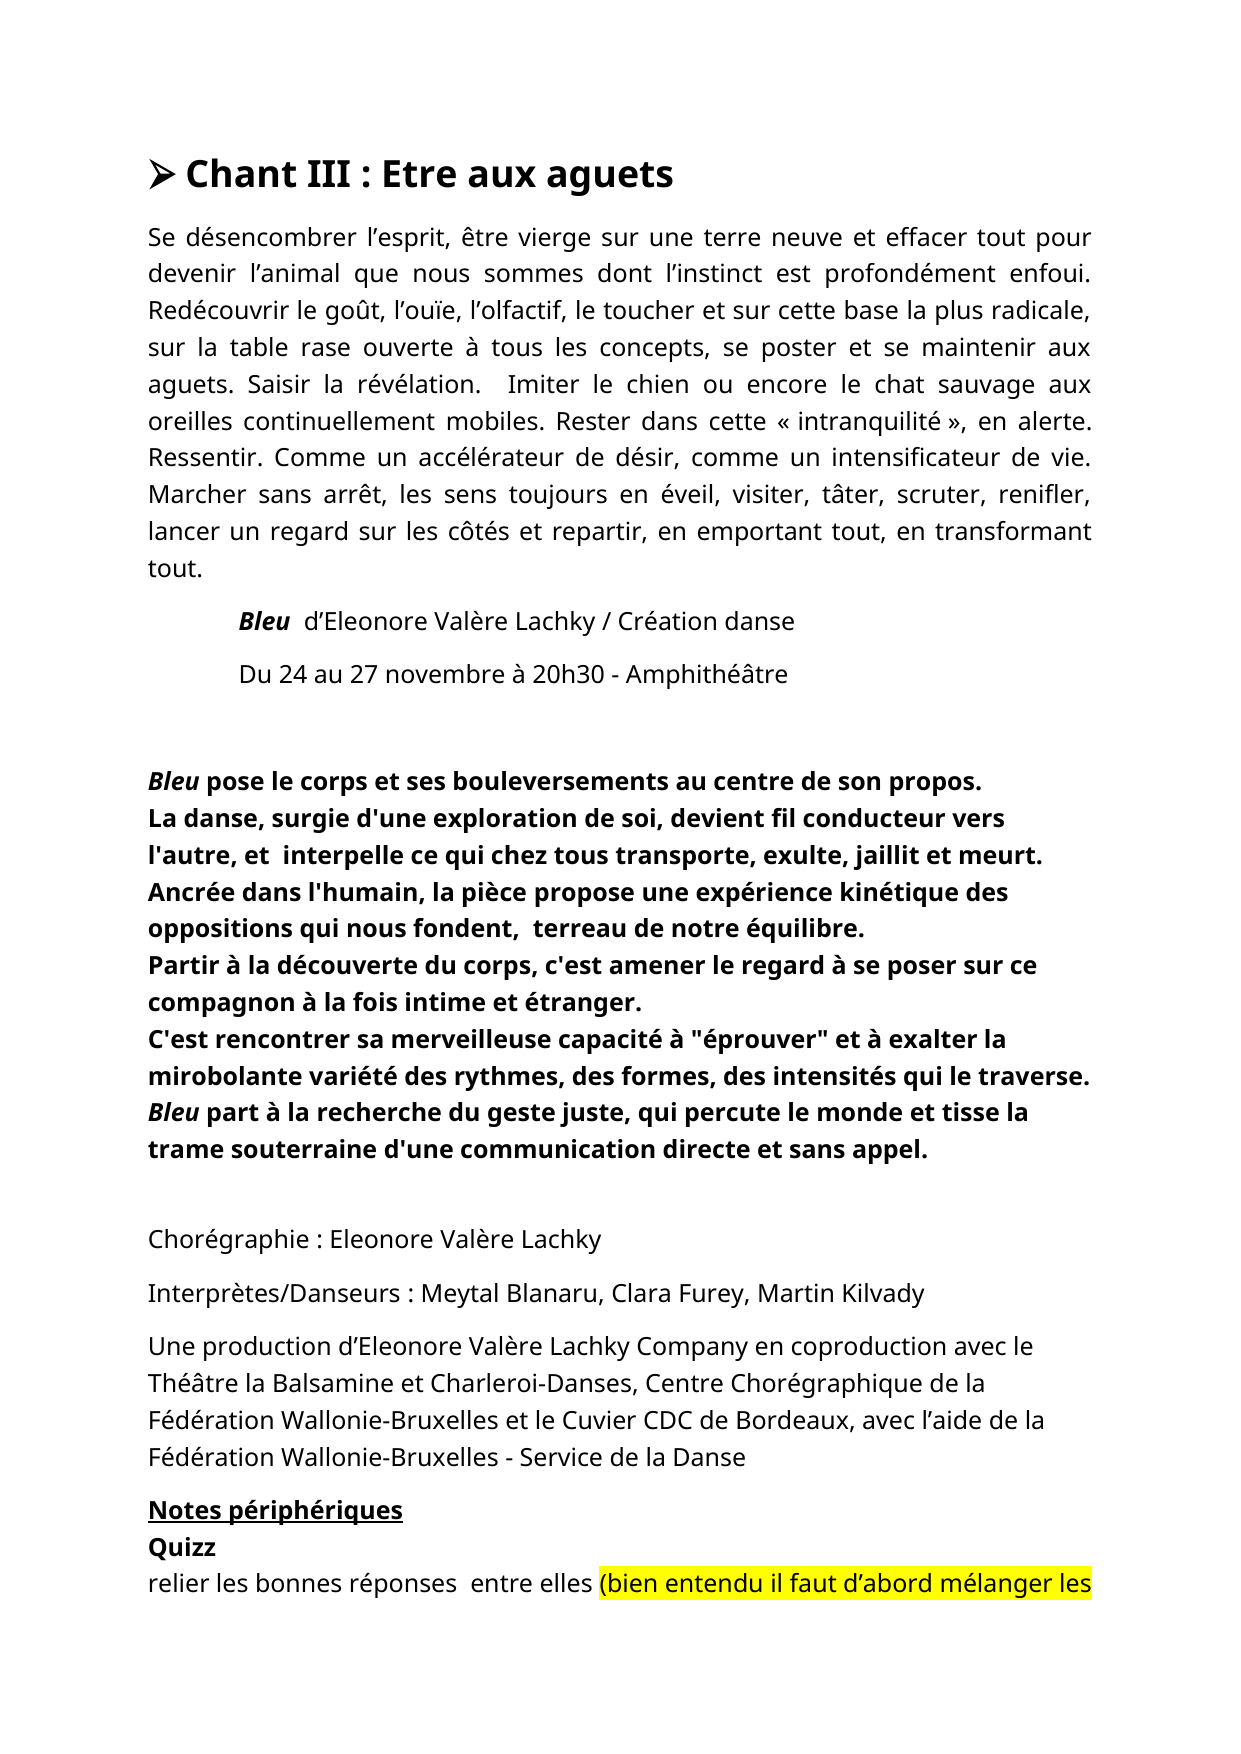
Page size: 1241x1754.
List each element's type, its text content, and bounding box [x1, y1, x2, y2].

text Chorégraphie : Eleonore Valère Lachky [148, 1222, 1093, 1256]
text La danse, surgie d'une exploration de soi, devient fil conducteur vers l'autre, et interpelle ce qui chez tous transporte, exulte, jaillit et meurt. [148, 801, 1093, 872]
text Une production d’Eleonore Valère Lachky Company en coproduction avec le Théâtre la Balsamine et Charleroi-Danses, Centre Chorégraphique de la Fédération Wallonie-Bruxelles et le Cuvier CDC de Bordeaux, avec l’aide de la Fédération Wallonie-Bruxelles - Service de la Danse [148, 1329, 1093, 1473]
text C'est rencontrer sa merveilleuse capacité à "éprouver" et à exalter la mirobolante variété des rythmes, des formes, des intensités qui le traverse. [148, 1021, 1093, 1092]
text Bleu part à la recherche du geste juste, qui percute le monde et tisse la trame souterraine d'une communication directe et sans appel. [148, 1095, 1093, 1166]
text Partir à la découverte du corps, c'est amener le regard à se poser sur ce compagnon à la fois intime et étranger. [148, 948, 1093, 1019]
text Se désencombrer l’esprit, être vierge sur une terre neuve et effacer tout pour devenir l’animal que nous sommes dont l’instinct est profondément enfoui. Redécouvrir le goût, l’ouïe, l’olfactif, le toucher et sur cette base la plus radicale, sur la table rase ouverte à tous les concepts, se poster et se maintenir aux aguets. Saisir la révélation. Imiter le chien ou encore le chat sauvage aux oreilles continuellement mobiles. Rester dans cette « intranquilité », en alerte. Ressentir. Comme un accélérateur de désir, comme un intensificateur de vie. Marcher sans arrêt, les sens toujours en éveil, visiter, tâter, scruter, renifler, lancer un regard sur les côtés et repartir, en emportant tout, en transformant tout. [148, 219, 1093, 584]
text Bleu pose le corps et ses bouleversements au centre de son propos. [148, 764, 1093, 798]
text Quizz [148, 1529, 1093, 1563]
text Bleu d’Eleonore Valère Lachky / Création danse [148, 604, 1093, 638]
text Du 24 au 27 novembre à 20h30 - Amphithéâtre [148, 657, 1093, 691]
text Interprètes/Danseurs : Meytal Blanaru, Clara Furey, Martin Kilvady [148, 1275, 1093, 1309]
text Notes périphériques [148, 1493, 1093, 1527]
list Chant III : Etre aux aguets [148, 148, 1093, 199]
text Ancrée dans l'humain, la pièce propose une expérience kinétique des oppositions qui nous fondent, terreau de notre équilibre. [148, 874, 1093, 945]
